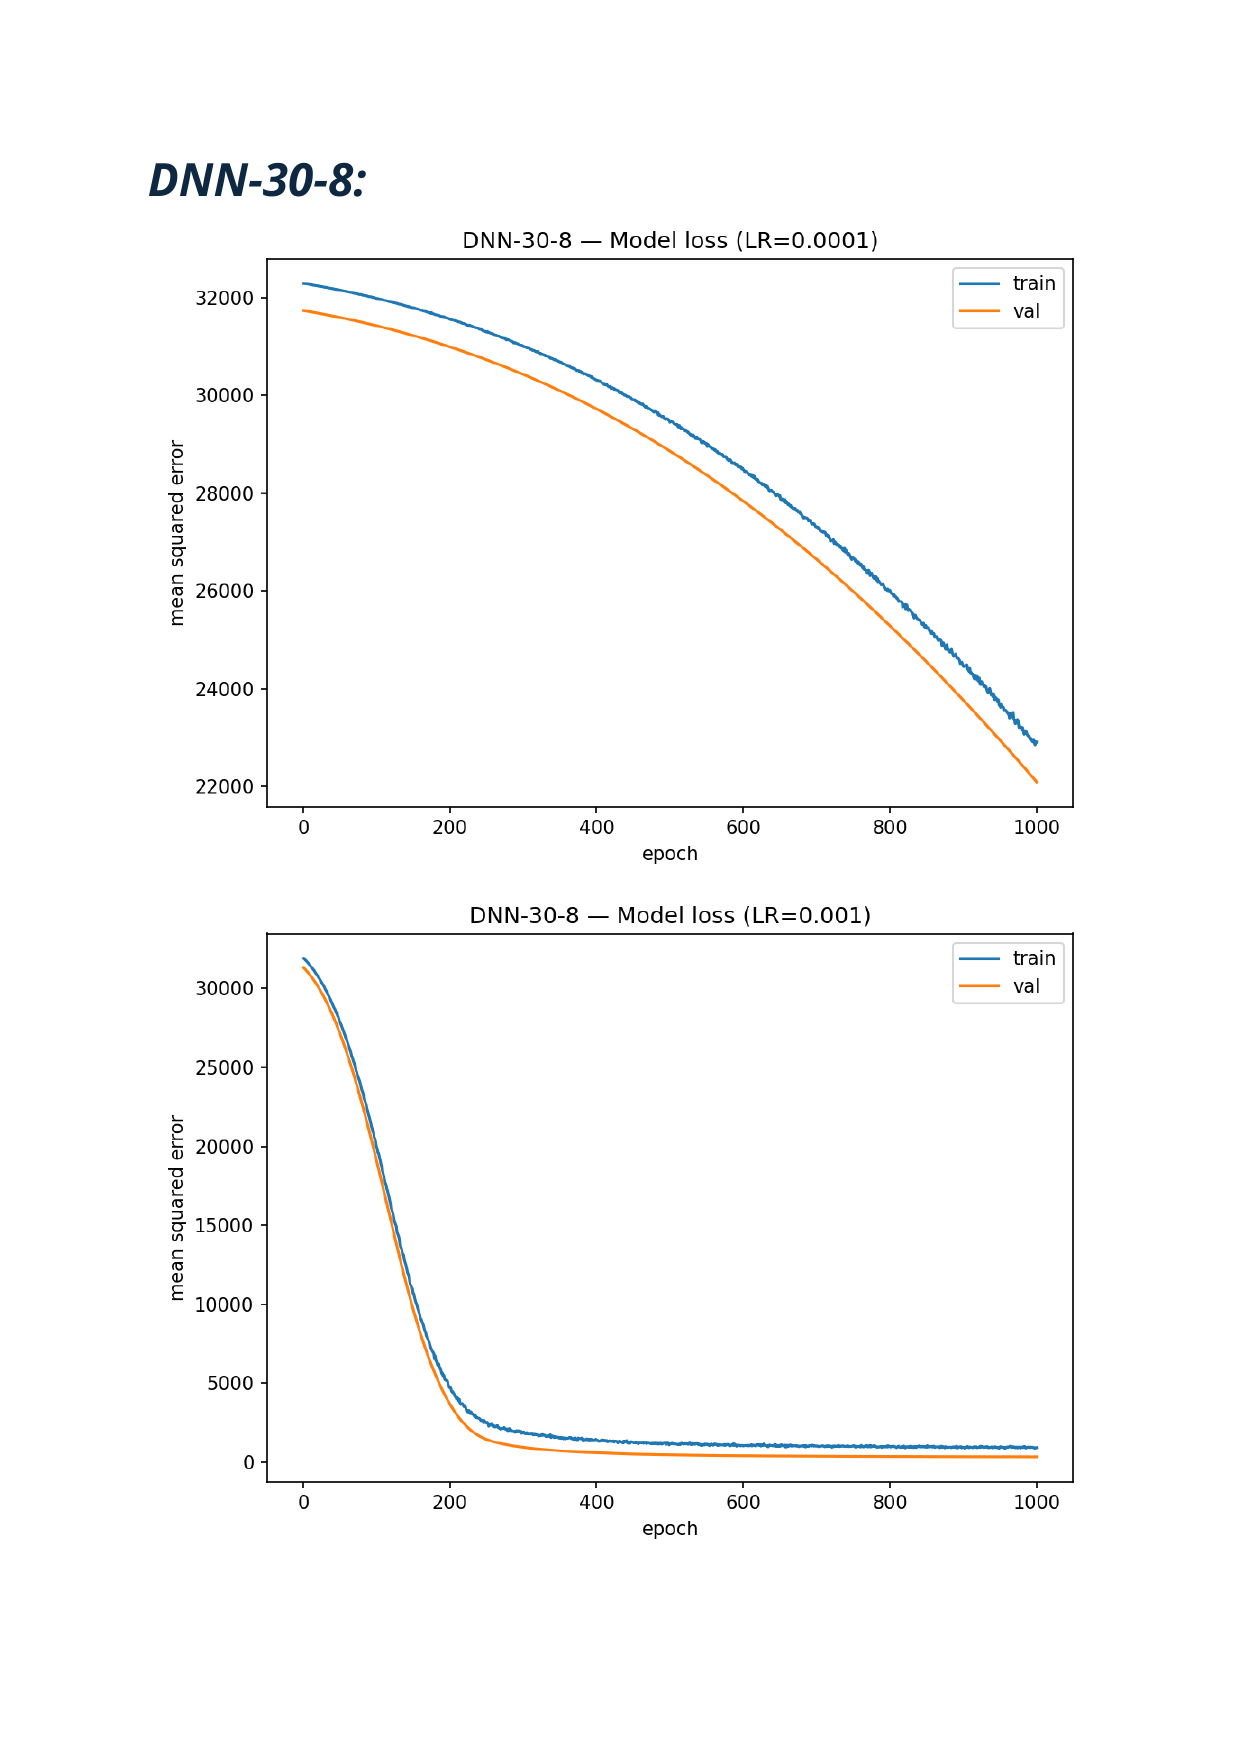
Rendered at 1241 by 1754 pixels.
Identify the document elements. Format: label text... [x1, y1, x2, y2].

picture [147, 210, 1093, 1560]
text DNN-30-8: [148, 148, 1093, 210]
